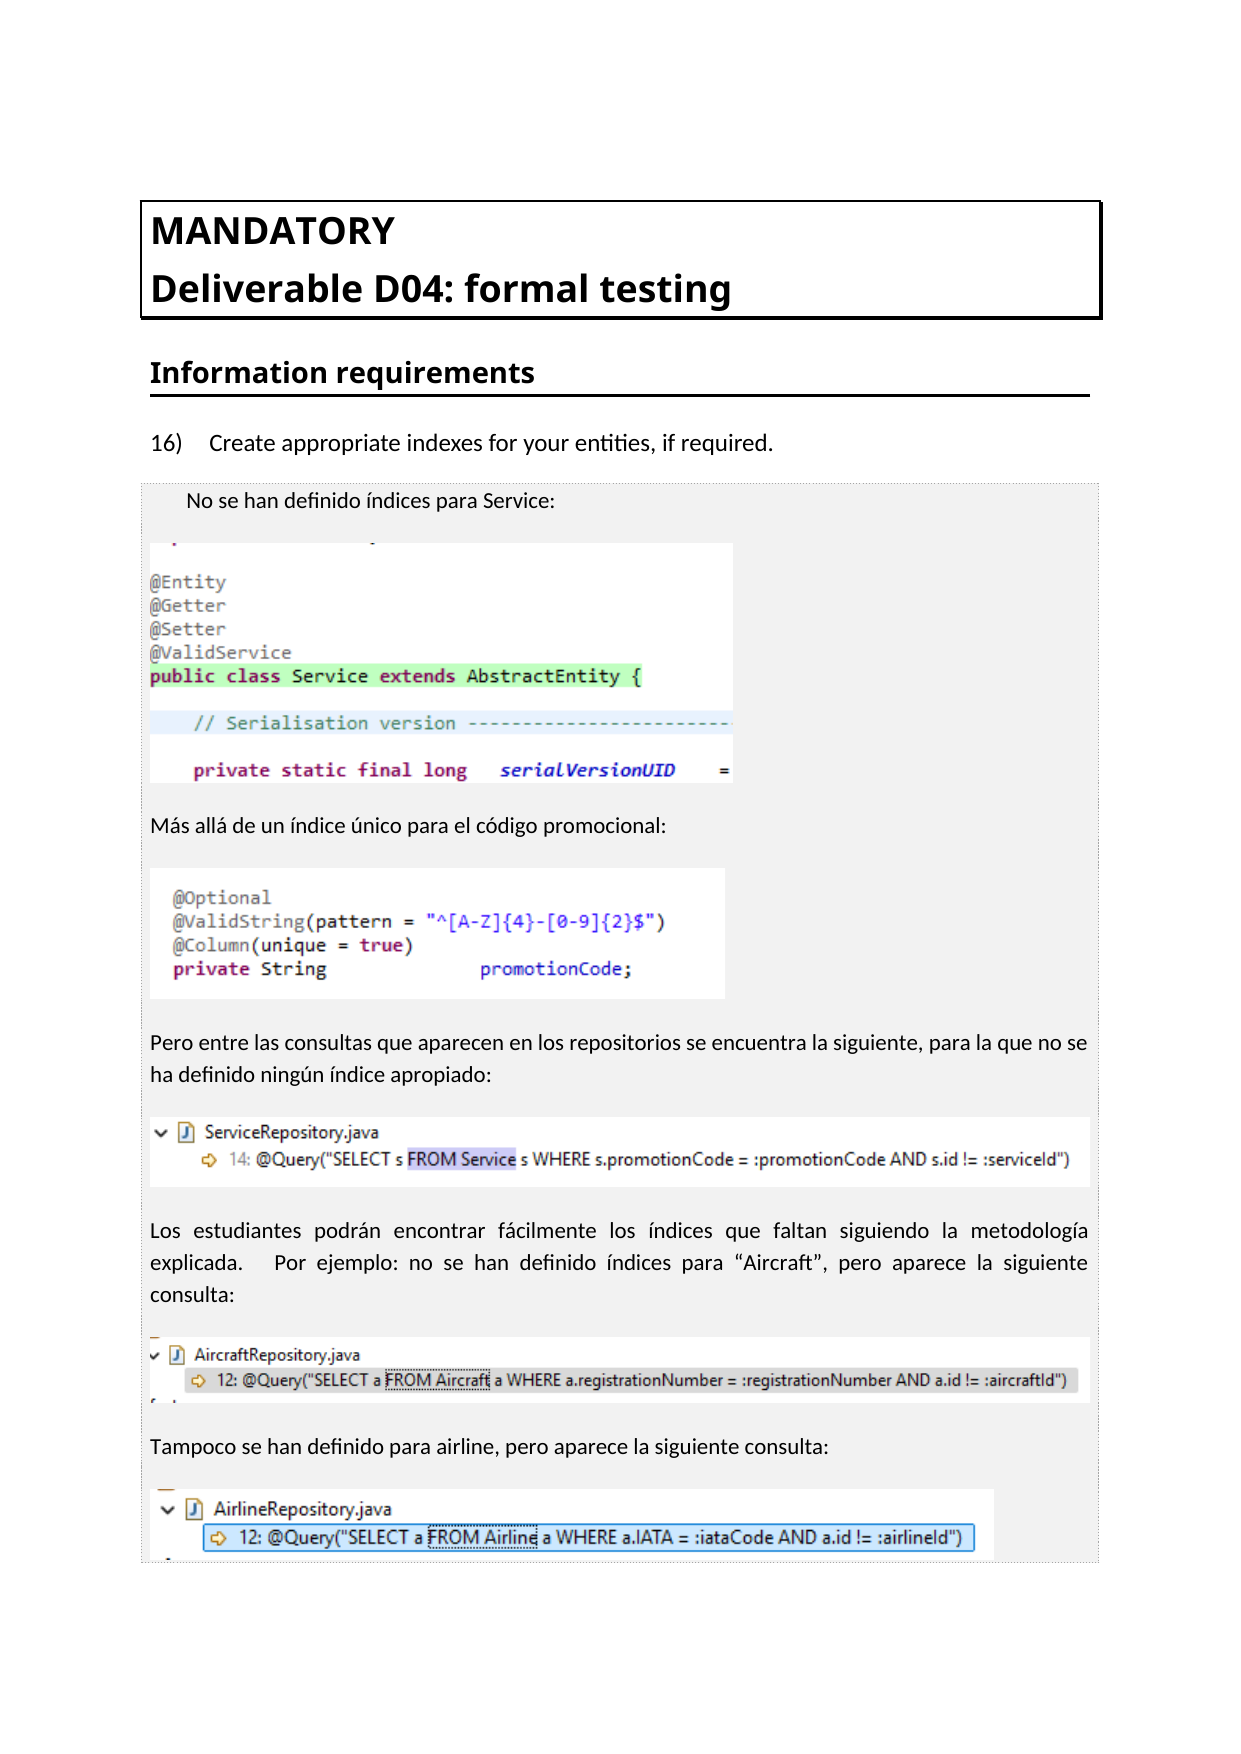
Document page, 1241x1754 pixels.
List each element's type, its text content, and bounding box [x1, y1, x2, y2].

subtitle Information requirements [150, 353, 1090, 394]
text No se han definido índices para Service: [141, 483, 1099, 514]
text Tampoco se han definido para airline, pero aparece la siguiente consulta: [141, 1429, 1099, 1460]
subtitle MANDATORY Deliverable D04: formal testing [142, 202, 1099, 316]
text Create appropriate indexes for your entities, if required. [150, 427, 1090, 458]
picture [150, 868, 725, 999]
picture [150, 1117, 1091, 1187]
text Más allá de un índice único para el código promocional: [141, 808, 1099, 839]
text Pero entre las consultas que aparecen en los repositorios se encuentra la siguiente, para la que no se ha definido ningún índice apropiado: [141, 1024, 1099, 1088]
picture [150, 1337, 1091, 1403]
picture [150, 543, 733, 783]
text Los estudiantes podrán encontrar fácilmente los índices que faltan siguiendo la metodología explicada. Por ejemplo: no se han definido índices para “Aircraft”, pero aparece la siguiente consulta: [141, 1213, 1099, 1308]
picture [150, 1489, 994, 1560]
